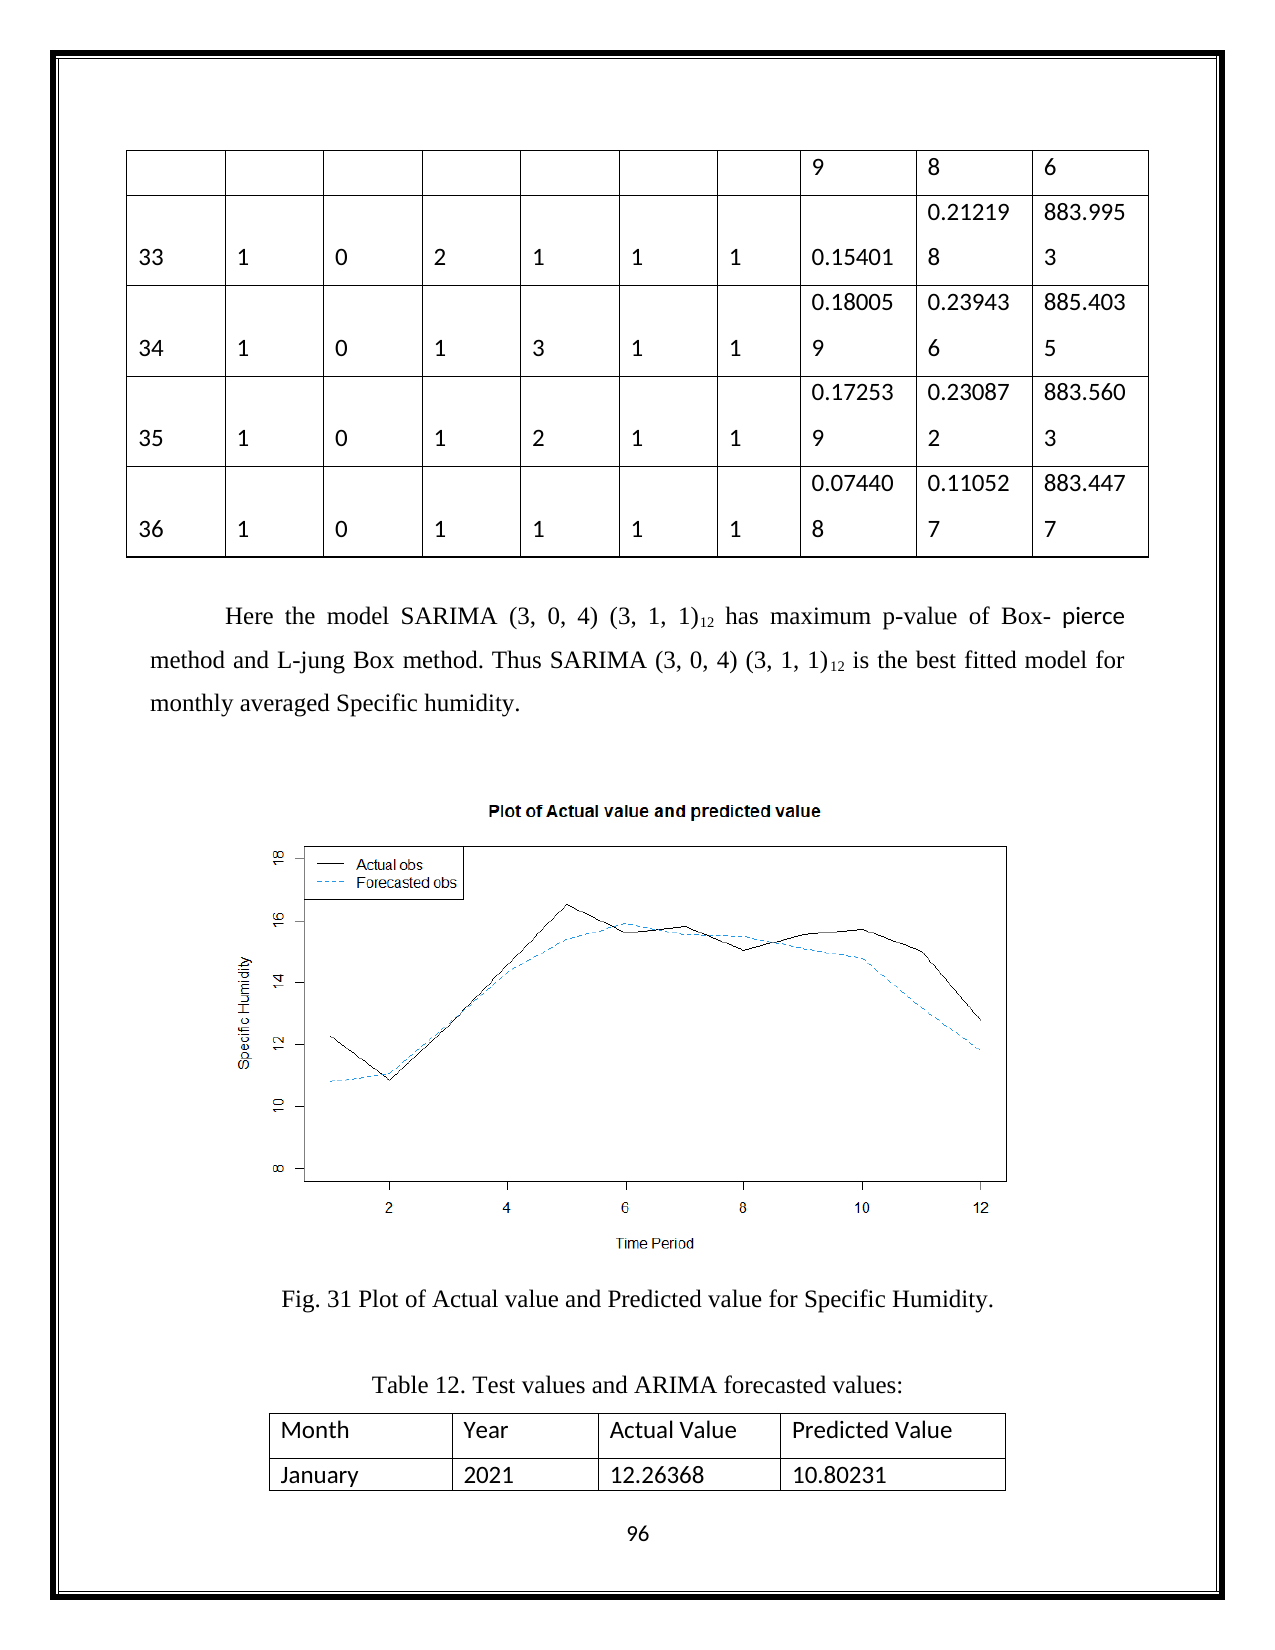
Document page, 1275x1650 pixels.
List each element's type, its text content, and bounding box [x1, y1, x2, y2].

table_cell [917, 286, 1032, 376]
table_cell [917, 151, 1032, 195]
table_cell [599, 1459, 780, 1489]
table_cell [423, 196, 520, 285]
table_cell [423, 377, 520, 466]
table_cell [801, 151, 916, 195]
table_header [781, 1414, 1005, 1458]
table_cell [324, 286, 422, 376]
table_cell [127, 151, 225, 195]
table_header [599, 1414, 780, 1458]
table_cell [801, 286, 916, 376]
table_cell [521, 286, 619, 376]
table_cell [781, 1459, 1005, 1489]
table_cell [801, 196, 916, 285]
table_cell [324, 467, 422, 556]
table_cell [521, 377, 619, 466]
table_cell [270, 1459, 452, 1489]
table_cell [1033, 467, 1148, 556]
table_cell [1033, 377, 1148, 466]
text Fig. 31 Plot of Actual value and Predicted value for Specific Humidity. [150, 1284, 1125, 1312]
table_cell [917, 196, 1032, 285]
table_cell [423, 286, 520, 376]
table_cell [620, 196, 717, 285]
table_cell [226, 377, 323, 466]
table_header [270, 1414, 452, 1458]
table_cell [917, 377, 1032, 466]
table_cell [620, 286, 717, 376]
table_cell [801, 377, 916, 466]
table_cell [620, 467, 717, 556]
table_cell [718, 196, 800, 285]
text Here the model SARIMA (3, 0, 4) (3, 1, 1)12 has maximum p-value of Box- pierce method and L-jung Box method. Thus SARIMA (3, 0, 4) (3, 1, 1)12 is the best fitted model for monthly averaged Specific humidity. [150, 601, 1125, 717]
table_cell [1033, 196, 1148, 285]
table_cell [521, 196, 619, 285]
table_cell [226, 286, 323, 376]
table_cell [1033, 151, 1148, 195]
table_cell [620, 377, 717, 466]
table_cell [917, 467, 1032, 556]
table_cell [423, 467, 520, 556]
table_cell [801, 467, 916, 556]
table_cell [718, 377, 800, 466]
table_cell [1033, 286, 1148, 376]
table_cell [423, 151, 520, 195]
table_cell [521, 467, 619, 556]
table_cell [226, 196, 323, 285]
picture [232, 774, 1043, 1270]
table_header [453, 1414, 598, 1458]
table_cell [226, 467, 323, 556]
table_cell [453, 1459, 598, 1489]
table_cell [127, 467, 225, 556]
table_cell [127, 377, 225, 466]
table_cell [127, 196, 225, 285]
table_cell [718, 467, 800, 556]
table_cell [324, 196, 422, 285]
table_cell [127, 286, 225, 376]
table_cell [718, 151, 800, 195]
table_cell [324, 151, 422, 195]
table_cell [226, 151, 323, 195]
text Table 12. Test values and ARIMA forecasted values: [150, 1370, 1125, 1399]
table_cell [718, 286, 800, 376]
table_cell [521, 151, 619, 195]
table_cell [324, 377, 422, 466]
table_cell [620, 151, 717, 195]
